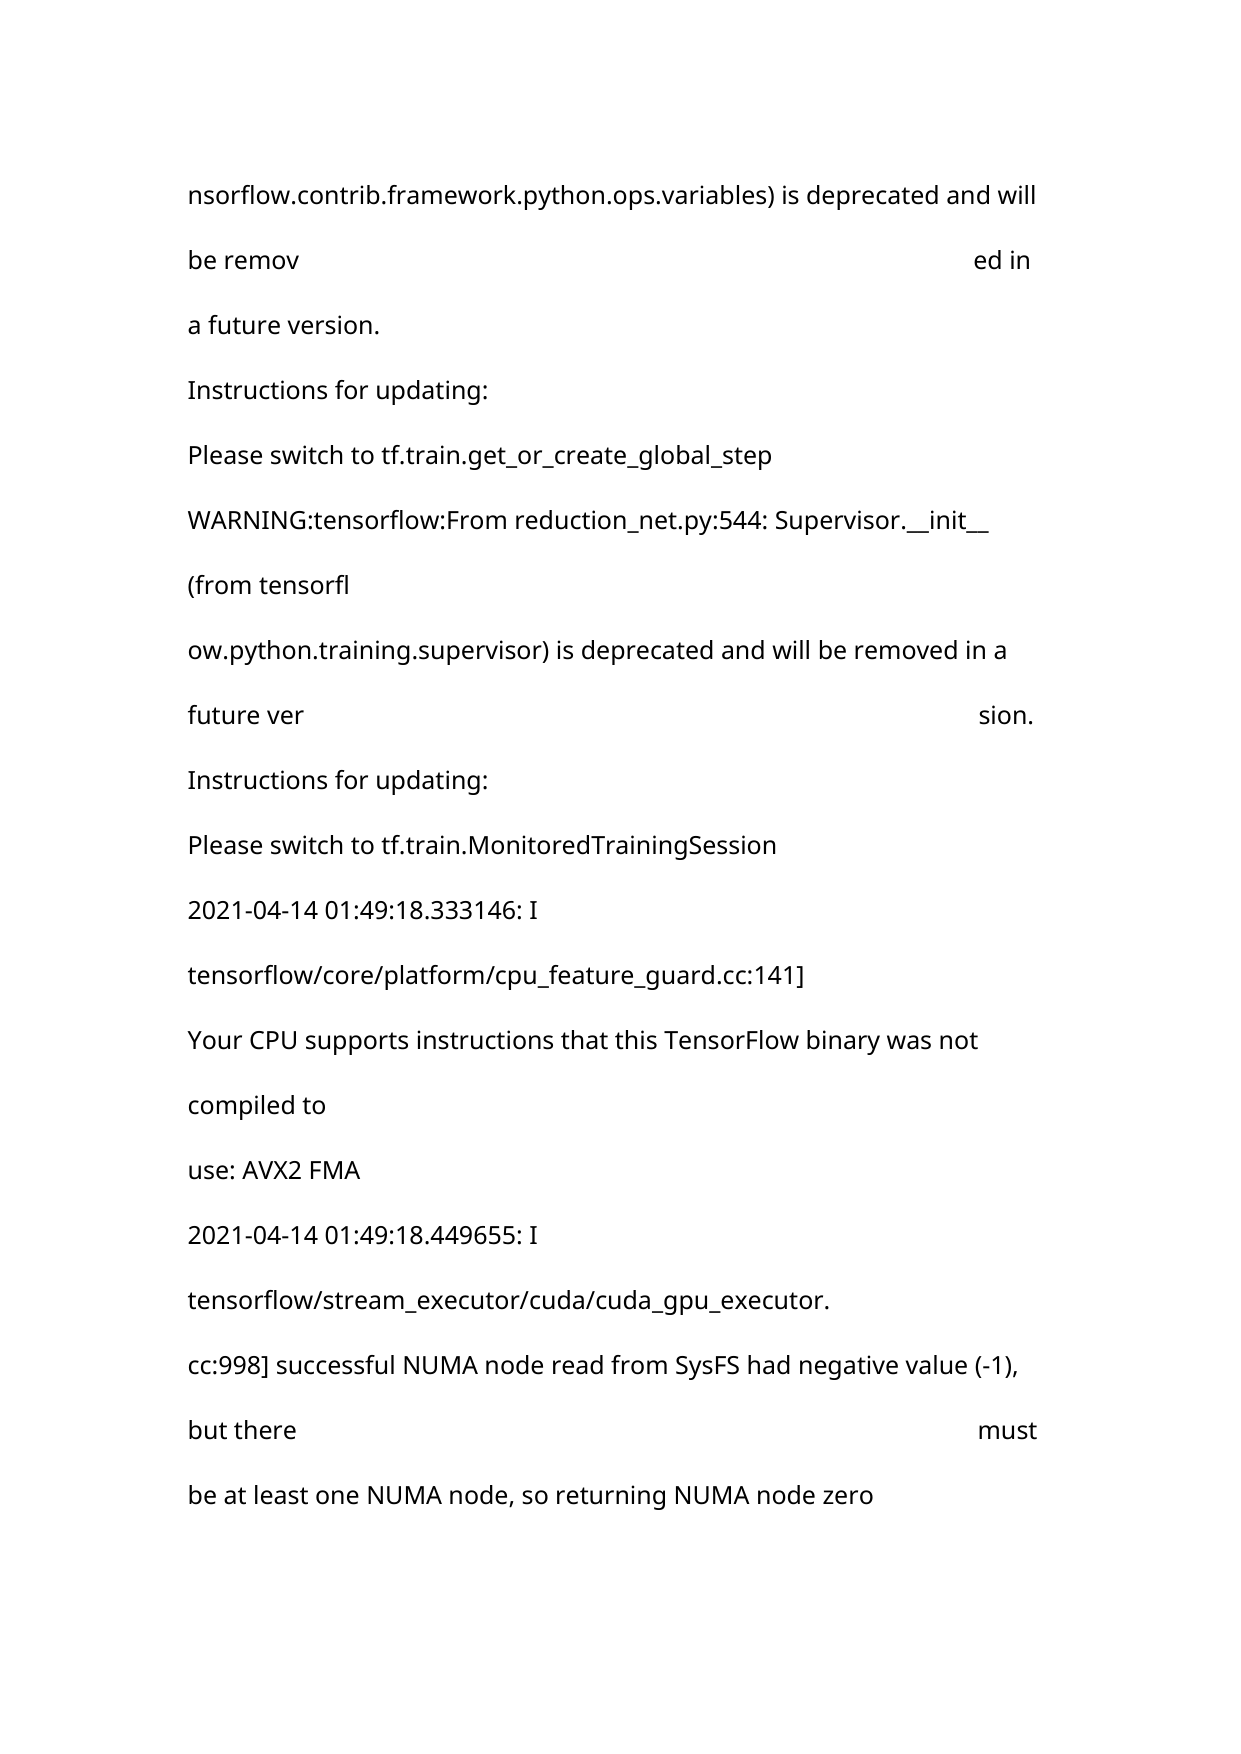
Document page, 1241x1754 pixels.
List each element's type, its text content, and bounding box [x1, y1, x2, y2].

text Please switch to tf.train.get_or_create_global_step [187, 422, 1053, 487]
text Instructions for updating: [187, 747, 1053, 812]
text 2021-04-14 01:49:18.449655: I tensorflow/stream_executor/cuda/cuda_gpu_executor. cc:998] successful NUMA node read from SysFS had negative value (-1), but there must be at least one NUMA node, so returning NUMA node zero [187, 1202, 1053, 1527]
text WARNING:tensorflow:From reduction_net.py:544: Supervisor.__init__ (from tensorfl ow.python.training.supervisor) is deprecated and will be removed in a future ver sion. [187, 487, 1053, 747]
text 2021-04-14 01:49:18.333146: I tensorflow/core/platform/cpu_feature_guard.cc:141] Your CPU supports instructions that this TensorFlow binary was not compiled to use: AVX2 FMA [187, 877, 1053, 1202]
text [187, 162, 1053, 357]
text Instructions for updating: [187, 357, 1053, 422]
text Please switch to tf.train.MonitoredTrainingSession [187, 812, 1053, 877]
